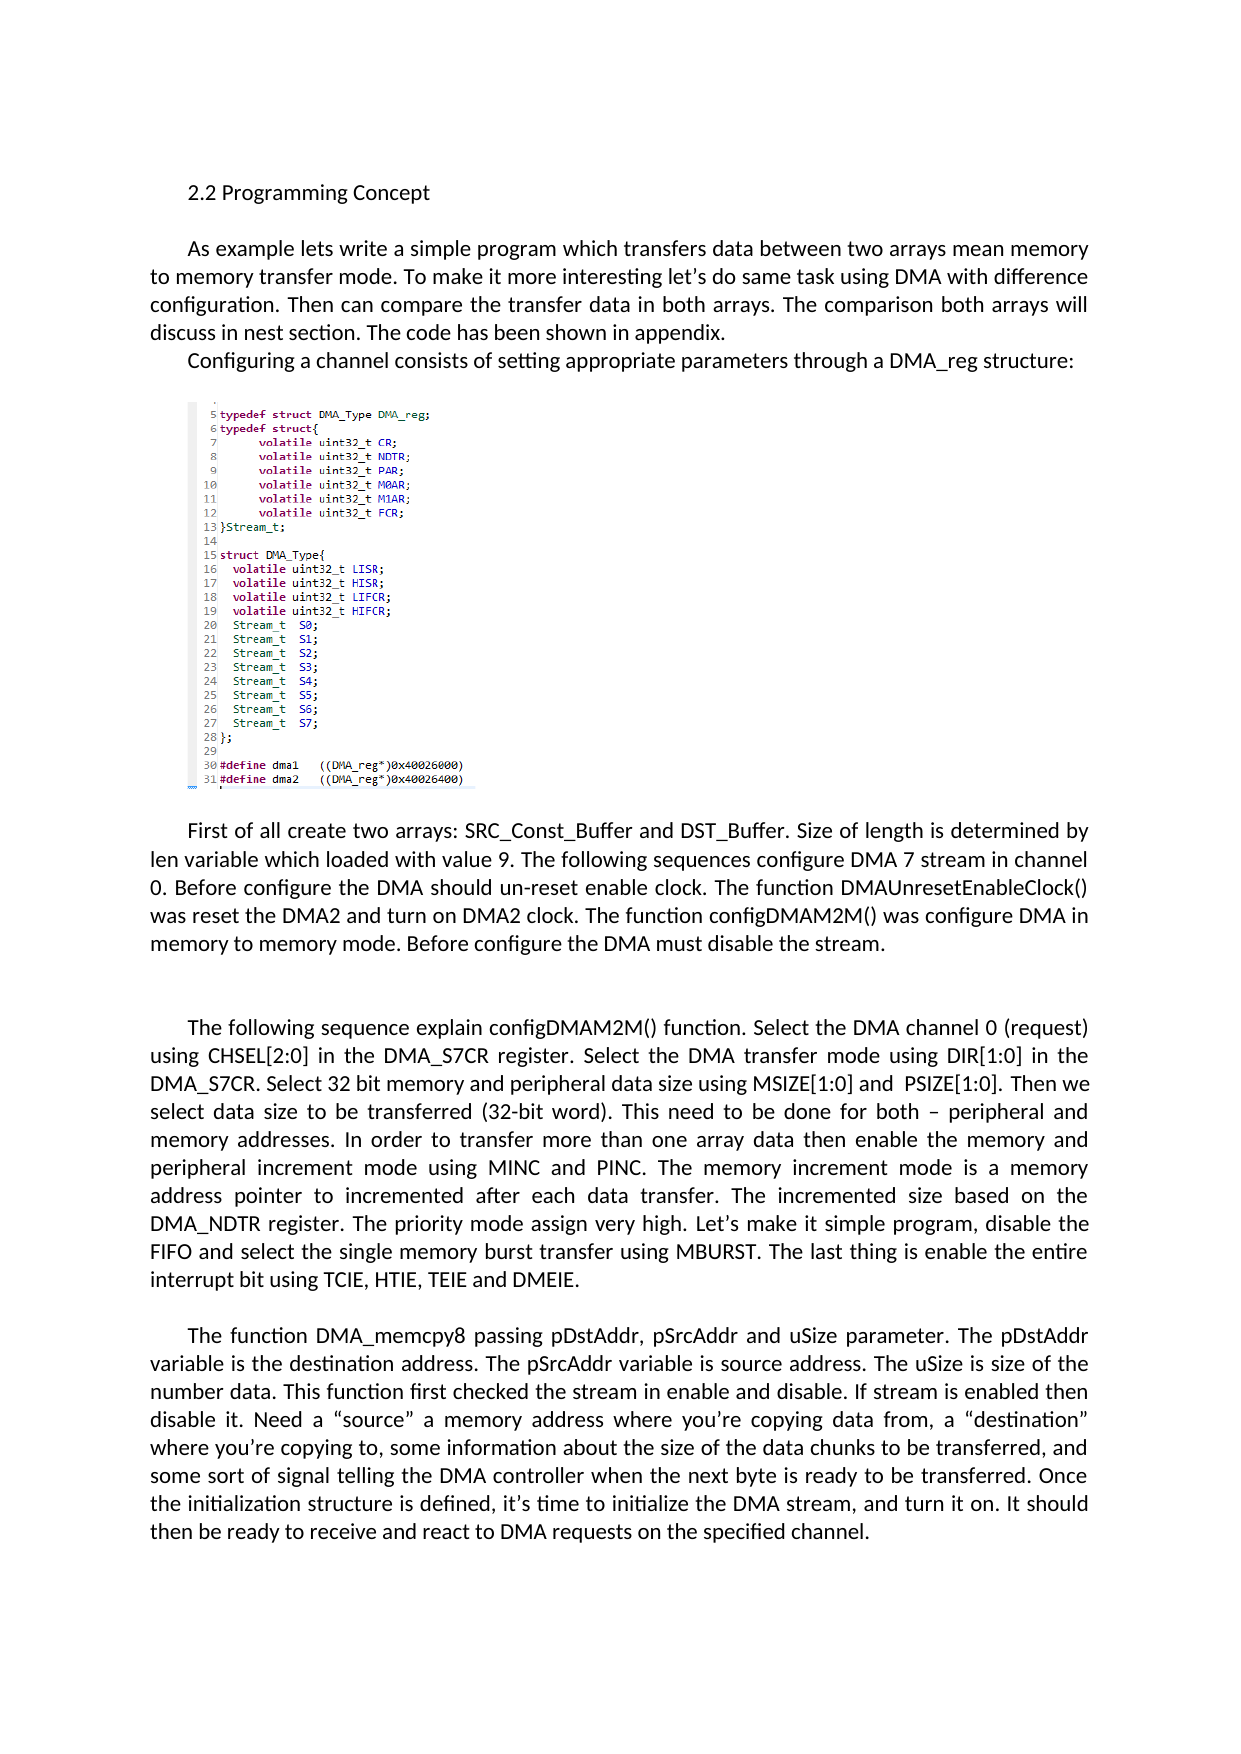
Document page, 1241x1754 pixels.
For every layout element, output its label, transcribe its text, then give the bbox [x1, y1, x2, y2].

text First of all create two arrays: SRC_Const_Buffer and DST_Buffer. Size of length is determined by len variable which loaded with value 9. The following sequences configure DMA 7 stream in channel 0. Before configure the DMA should un-reset enable clock. The function DMAUnresetEnableClock() was reset the DMA2 and turn on DMA2 clock. The function configDMAM2M() was configure DMA in memory to memory mode. Before configure the DMA must disable the stream. [150, 817, 1090, 957]
text The function DMA_memcpy8 passing pDstAddr, pSrcAddr and uSize parameter. The pDstAddr variable is the destination address. The pSrcAddr variable is source address. The uSize is size of the number data. This function first checked the stream in enable and disable. If stream is enabled then disable it. Need a “source” a memory address where you’re copying data from, a “destination” where you’re copying to, some information about the size of the data chunks to be transferred, and some sort of signal telling the DMA controller when the next byte is ready to be transferred. Once the initialization structure is defined, it’s time to initialize the DMA stream, and turn it on. It should then be ready to receive and react to DMA requests on the specified channel. [150, 1321, 1090, 1545]
text As example lets write a simple program which transfers data between two arrays mean memory to memory transfer mode. To make it more interesting let’s do same task using DMA with difference configuration. Then can compare the transfer data in both arrays. The comparison both arrays will discuss in nest section. The code has been shown in appendix. [150, 234, 1090, 346]
text The following sequence explain configDMAM2M() function. Select the DMA channel 0 (request) using CHSEL[2:0] in the DMA_S7CR register. Select the DMA transfer mode using DIR[1:0] in the DMA_S7CR. Select 32 bit memory and peripheral data size using MSIZE[1:0] and PSIZE[1:0]. Then we select data size to be transferred (32-bit word). This need to be done for both – peripheral and memory addresses. In order to transfer more than one array data then enable the memory and peripheral increment mode using MINC and PINC. The memory increment mode is a memory address pointer to incremented after each data transfer. The incremented size based on the DMA_NDTR register. The priority mode assign very high. Let’s make it simple program, disable the FIFO and select the single memory burst transfer using MBURST. The last thing is enable the entire interrupt bit using TCIE, HTIE, TEIE and DMEIE. [150, 1013, 1090, 1293]
text 2.2 Programming Concept [150, 178, 1090, 206]
text Configuring a channel consists of setting appropriate parameters through a DMA_reg structure: [150, 346, 1090, 374]
